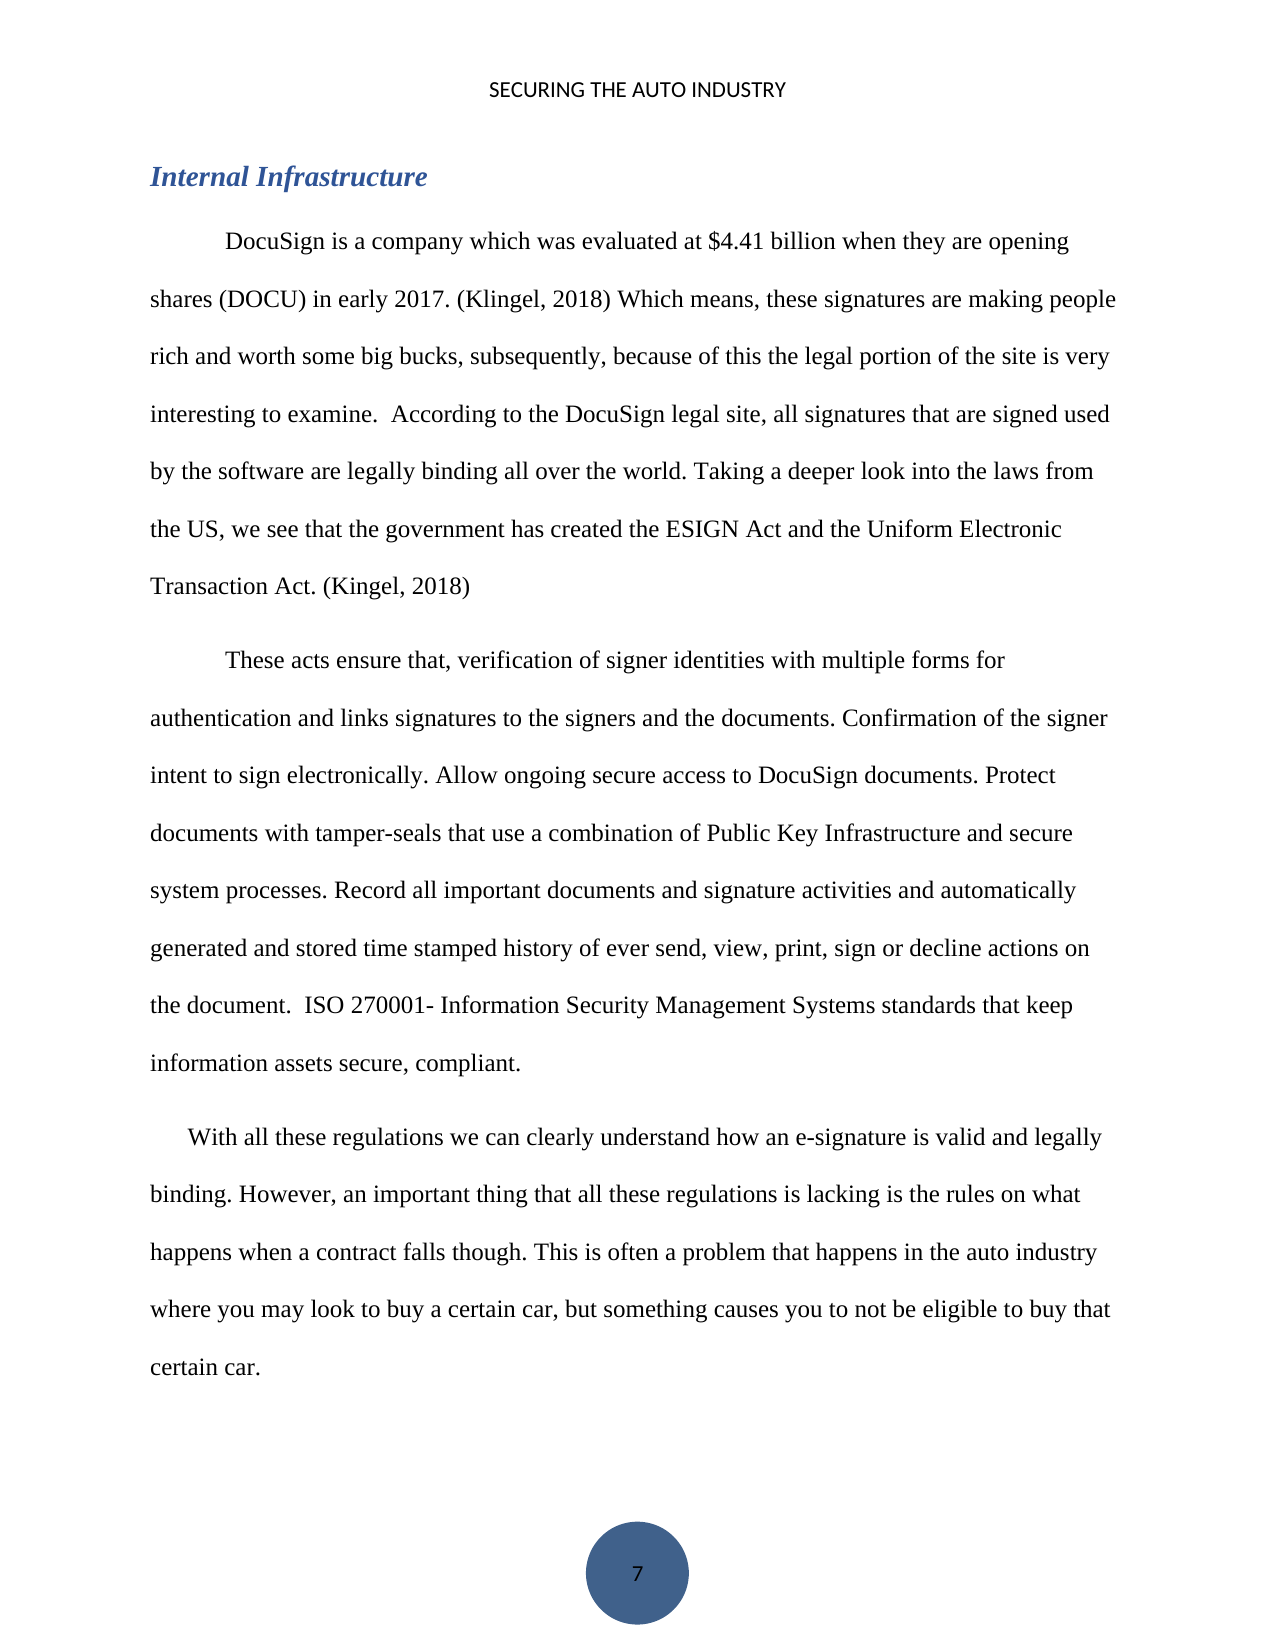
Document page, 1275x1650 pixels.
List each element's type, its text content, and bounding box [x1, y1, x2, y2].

text These acts ensure that, verification of signer identities with multiple forms for authentication and links signatures to the signers and the documents. Confirmation of the signer intent to sign electronically. Allow ongoing secure access to DocuSign documents. Protect documents with tamper-seals that use a combination of Public Key Infrastructure and secure system processes. Record all important documents and signature activities and automatically generated and stored time stamped history of ever send, view, print, sign or decline actions on the document. ISO 270001- Information Security Management Systems standards that keep information assets secure, compliant. [150, 645, 1125, 1077]
text DocuSign is a company which was evaluated at $4.41 billion when they are opening shares (DOCU) in early 2017. (Klingel, 2018) Which means, these signatures are making people rich and worth some big bucks, subsequently, because of this the legal portion of the site is very interesting to examine. According to the DocuSign legal site, all signatures that are signed used by the software are legally binding all over the world. Taking a deeper look into the laws from the US, we see that the government has created the ESIGN Act and the Uniform Electronic Transaction Act. (Kingel, 2018) [150, 226, 1125, 600]
subtitle Internal Infrastructure [150, 159, 1125, 193]
text With all these regulations we can clearly understand how an e-signature is valid and legally binding. However, an important thing that all these regulations is lacking is the rules on what happens when a contract falls though. This is often a problem that happens in the auto industry where you may look to buy a certain car, but something causes you to not be eligible to buy that certain car. [150, 1122, 1125, 1381]
